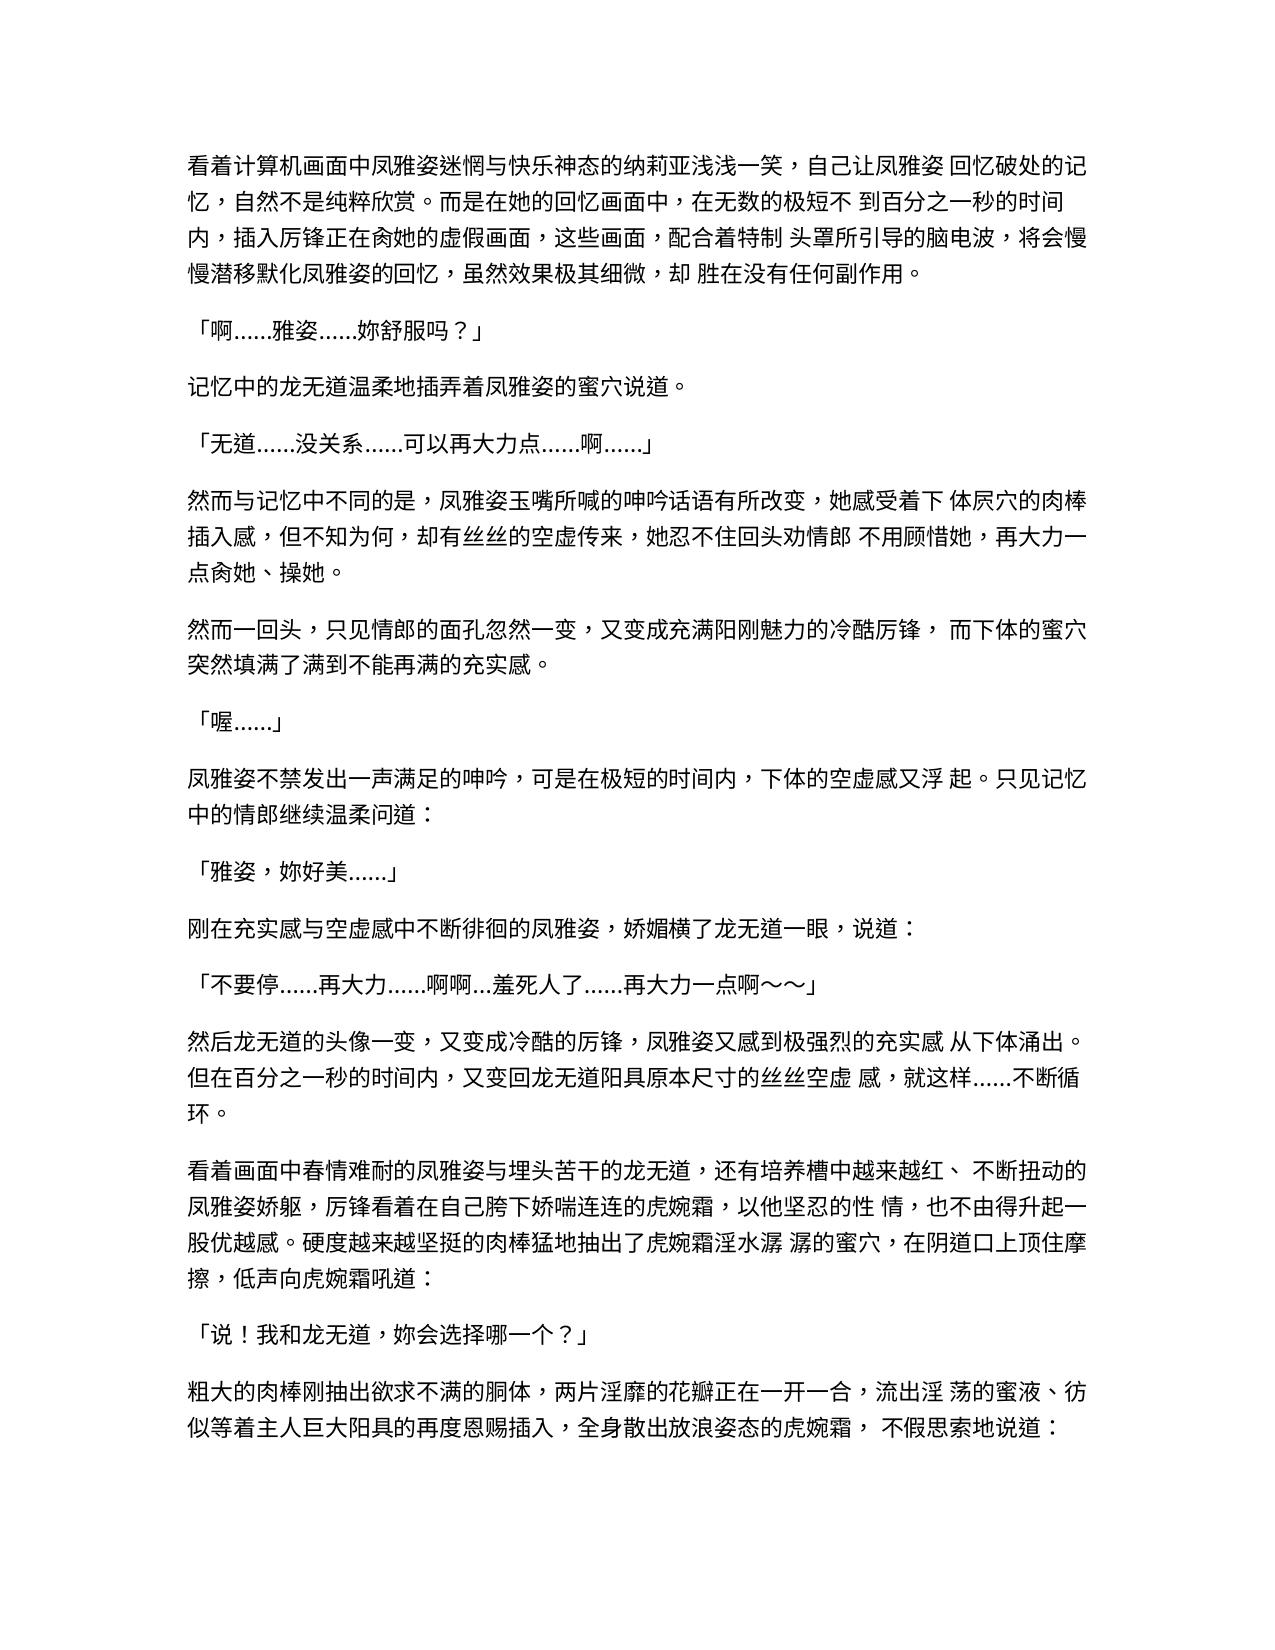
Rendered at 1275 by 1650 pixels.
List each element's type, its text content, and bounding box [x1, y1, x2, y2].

text 「雅姿，妳好美……」 [187, 856, 1087, 887]
text 「说！我和龙无道，妳会选择哪一个？」 [187, 1319, 1087, 1351]
text 「不要停……再大力……啊啊…羞死人了……再大力一点啊～～」 [187, 969, 1087, 1001]
text 记忆中的龙无道温柔地插弄着凤雅姿的蜜穴说道。 [187, 371, 1087, 403]
text 凤雅姿不禁发出一声满足的呻吟，可是在极短的时间内，下体的空虚感又浮 起。只见记忆中的情郎继续温柔问道： [187, 763, 1087, 830]
text 粗大的肉棒刚抽出欲求不满的胴体，两片淫靡的花瓣正在一开一合，流出淫 荡的蜜液、彷似等着主人巨大阳具的再度恩赐插入，全身散出放浪姿态的虎婉霜， 不假思索地说道： [187, 1376, 1087, 1443]
text 「啊……雅姿……妳舒服吗？」 [187, 314, 1087, 346]
text 看着计算机画面中凤雅姿迷惘与快乐神态的纳莉亚浅浅一笑，自己让凤雅姿 回忆破处的记忆，自然不是纯粹欣赏。而是在她的回忆画面中，在无数的极短不 到百分之一秒的时间内，插入厉锋正在肏她的虚假画面，这些画面，配合着特制 头罩所引导的脑电波，将会慢慢潜移默化凤雅姿的回忆，虽然效果极其细微，却 胜在没有任何副作用。 [187, 150, 1087, 289]
text 然而一回头，只见情郎的面孔忽然一变，又变成充满阳刚魅力的冷酷厉锋， 而下体的蜜穴突然填满了满到不能再满的充实感。 [187, 613, 1087, 681]
text 刚在充实感与空虚感中不断徘徊的凤雅姿，娇媚横了龙无道一眼，说道： [187, 912, 1087, 944]
text 「无道……没关系……可以再大力点……啊……」 [187, 428, 1087, 459]
text 看着画面中春情难耐的凤雅姿与埋头苦干的龙无道，还有培养槽中越来越红、 不断扭动的凤雅姿娇躯，厉锋看着在自己胯下娇喘连连的虎婉霜，以他坚忍的性 情，也不由得升起一股优越感。硬度越来越坚挺的肉棒猛地抽出了虎婉霜淫水潺 潺的蜜穴，在阴道口上顶住摩擦，低声向虎婉霜吼道： [187, 1155, 1087, 1294]
text 然后龙无道的头像一变，又变成冷酷的厉锋，凤雅姿又感到极强烈的充实感 从下体涌出。但在百分之一秒的时间内，又变回龙无道阳具原本尺寸的丝丝空虚 感，就这样……不断循环。 [187, 1026, 1087, 1129]
text 「喔……」 [187, 706, 1087, 737]
text 然而与记忆中不同的是，凤雅姿玉嘴所喊的呻吟话语有所改变，她感受着下 体屄穴的肉棒插入感，但不知为何，却有丝丝的空虚传来，她忍不住回头劝情郎 不用顾惜她，再大力一点肏她、操她。 [187, 485, 1087, 588]
